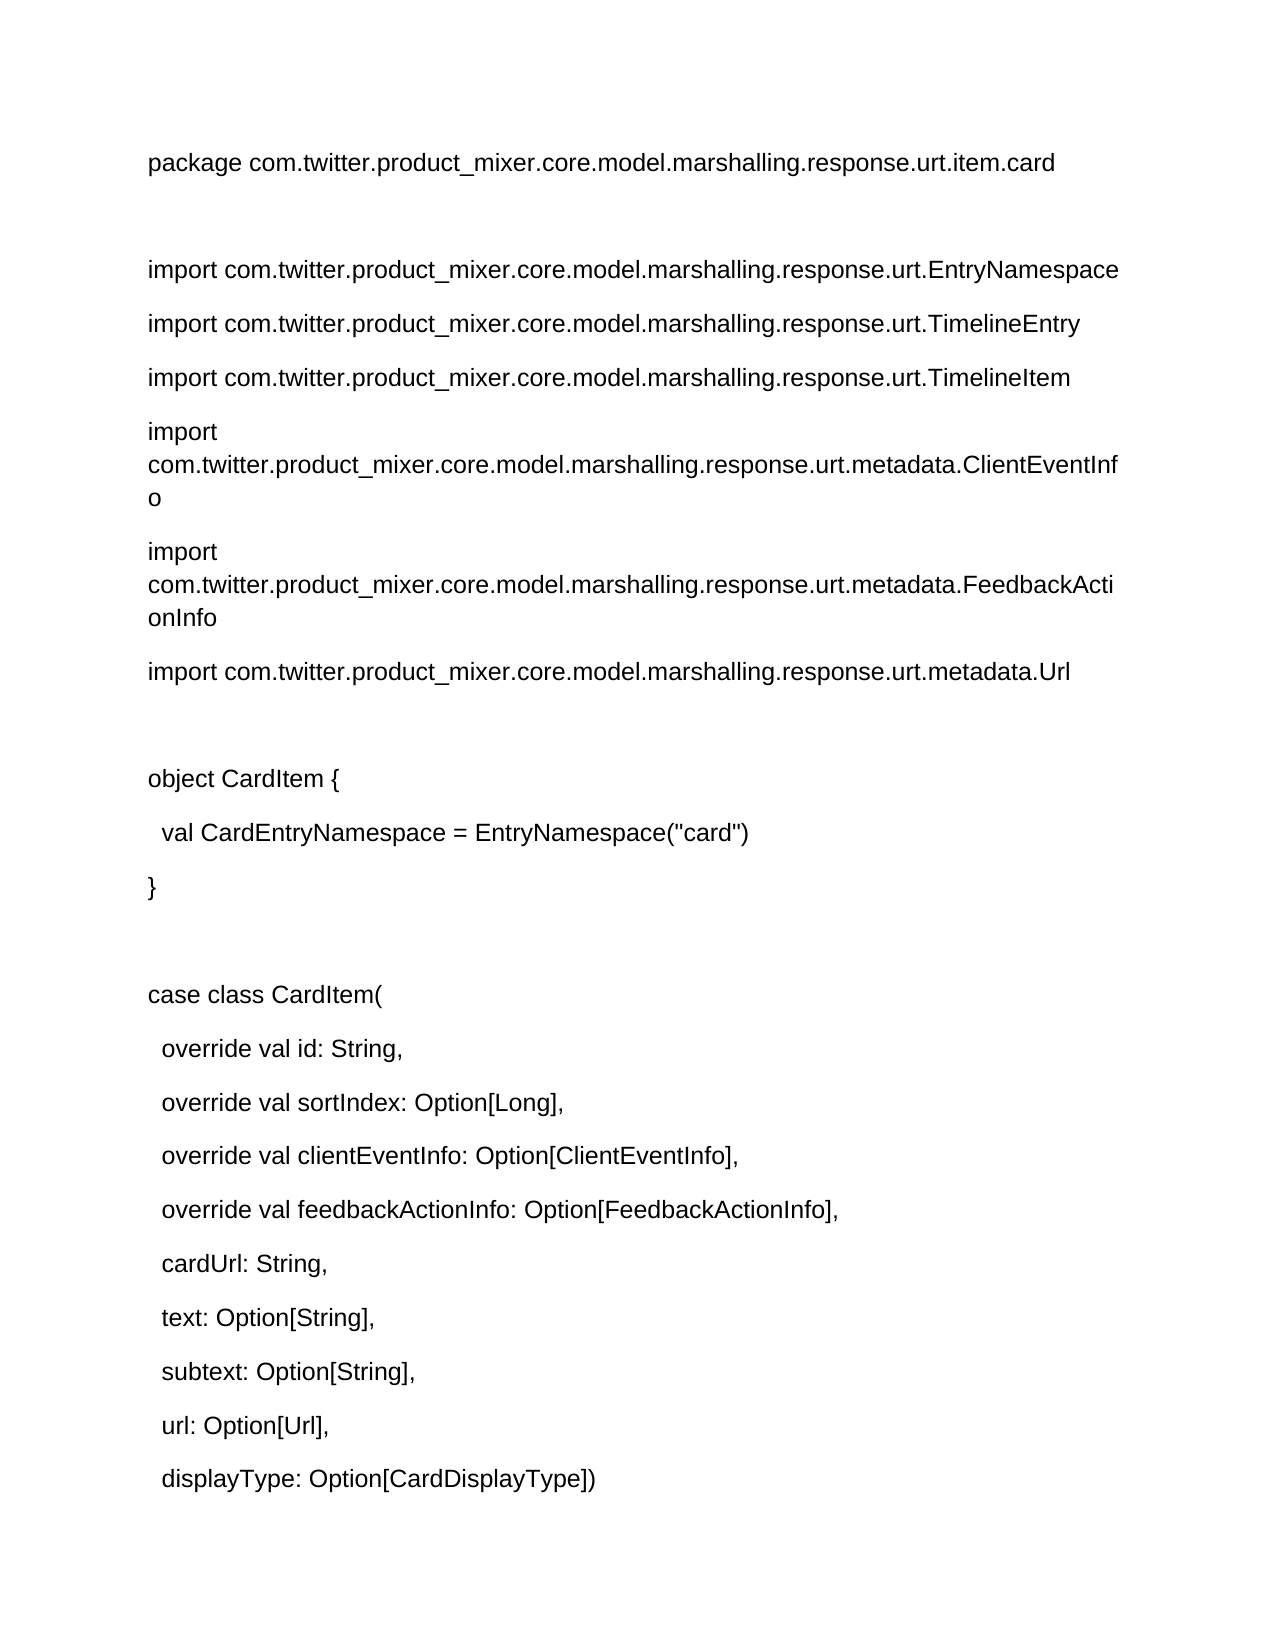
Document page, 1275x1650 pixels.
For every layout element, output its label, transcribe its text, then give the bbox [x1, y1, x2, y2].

text text: Option[String], [148, 1303, 1127, 1332]
text import com.twitter.product_mixer.core.model.marshalling.response.urt.metadata.FeedbackActionInfo [148, 537, 1127, 632]
text } [148, 872, 1127, 901]
text displayType: Option[CardDisplayType]) [148, 1464, 1127, 1493]
text import com.twitter.product_mixer.core.model.marshalling.response.urt.TimelineEntry [148, 309, 1127, 338]
text val CardEntryNamespace = EntryNamespace("card") [148, 818, 1127, 847]
text override val id: String, [148, 1034, 1127, 1062]
text import com.twitter.product_mixer.core.model.marshalling.response.urt.metadata.Url [148, 657, 1127, 685]
text cardUrl: String, [148, 1249, 1127, 1278]
text case class CardItem( [148, 980, 1127, 1008]
text override val clientEventInfo: Option[ClientEventInfo], [148, 1141, 1127, 1170]
text override val sortIndex: Option[Long], [148, 1087, 1127, 1116]
text object CardItem { [148, 764, 1127, 793]
text subtext: Option[String], [148, 1357, 1127, 1386]
text package com.twitter.product_mixer.core.model.marshalling.response.urt.item.card [148, 148, 1127, 176]
text import com.twitter.product_mixer.core.model.marshalling.response.urt.EntryNamespace [148, 255, 1127, 284]
text url: Option[Url], [148, 1411, 1127, 1439]
text override val feedbackActionInfo: Option[FeedbackActionInfo], [148, 1195, 1127, 1224]
text import com.twitter.product_mixer.core.model.marshalling.response.urt.metadata.ClientEventInfo [148, 417, 1127, 512]
text import com.twitter.product_mixer.core.model.marshalling.response.urt.TimelineItem [148, 363, 1127, 392]
